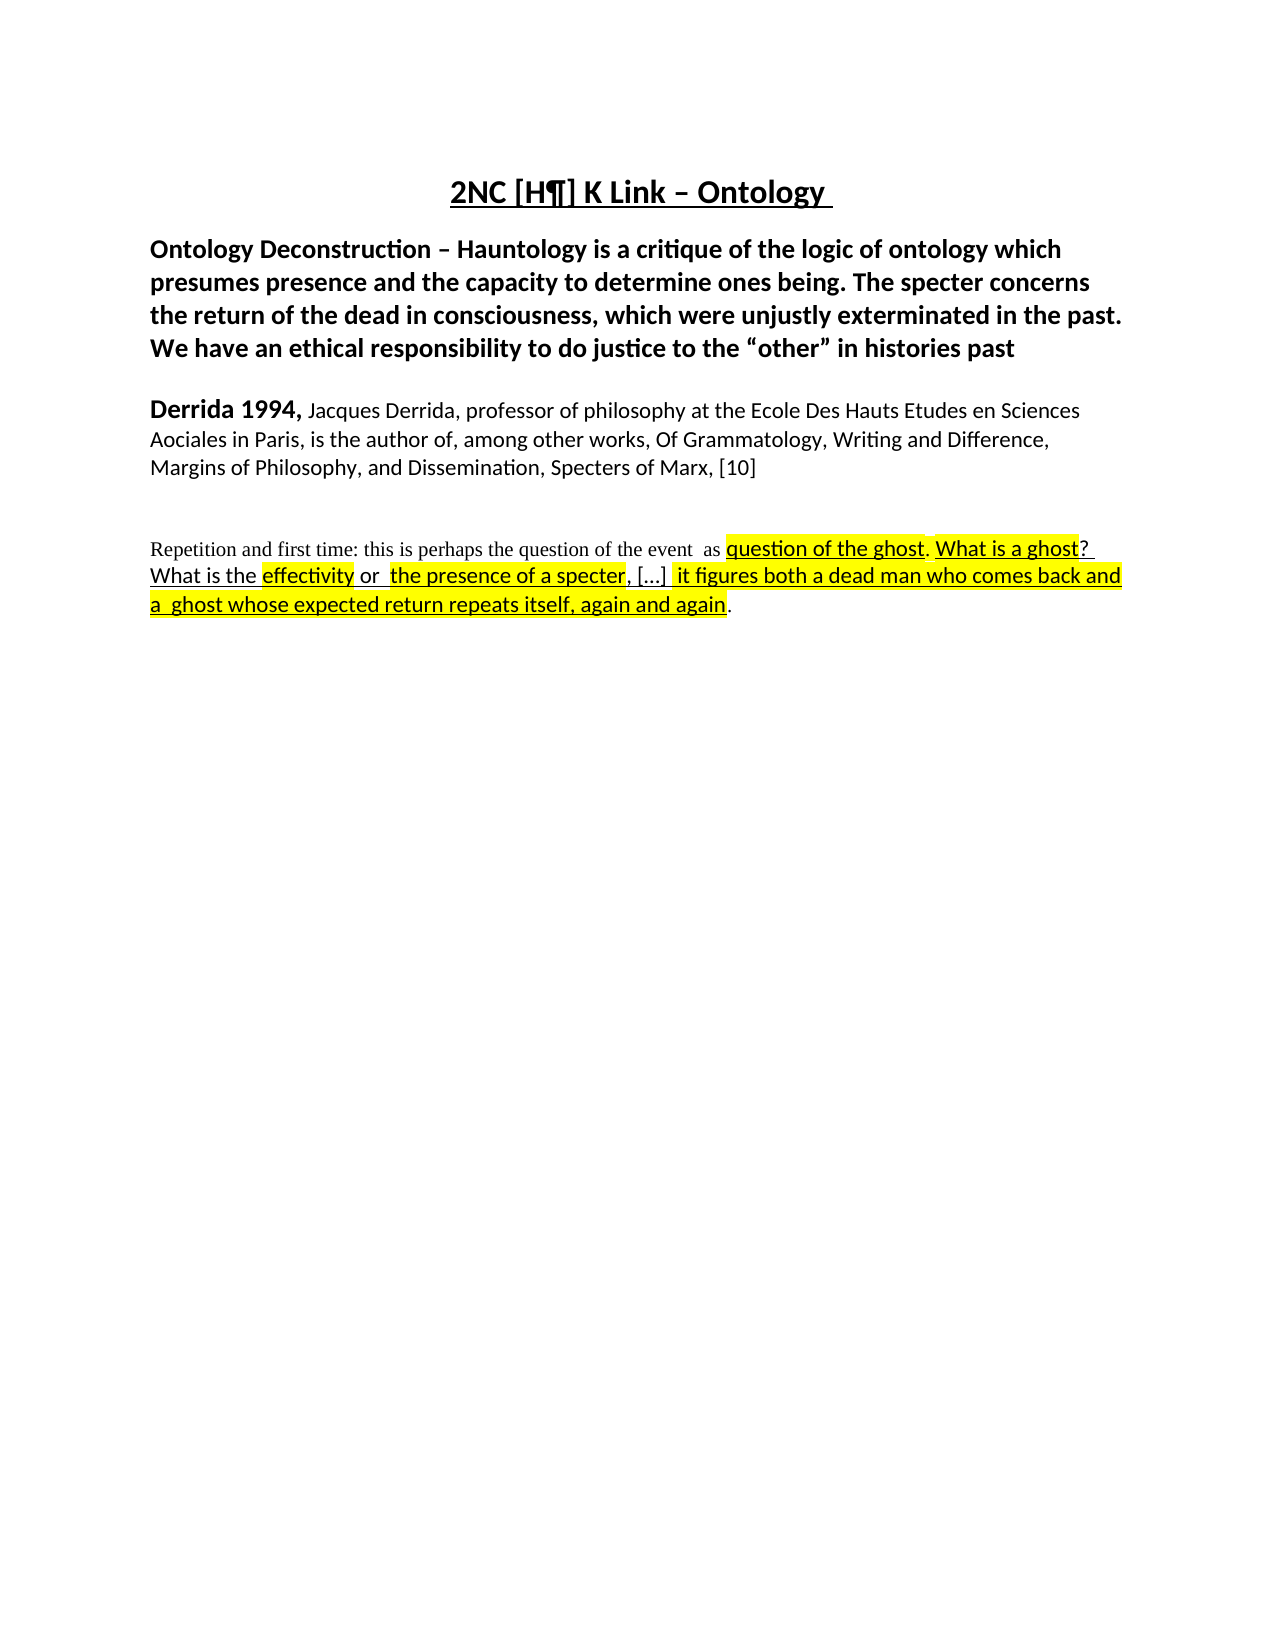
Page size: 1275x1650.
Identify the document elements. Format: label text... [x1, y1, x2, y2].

text Repetition and first time: this is perhaps the question of the event as question of the ghost. What is a ghost? What is the effectivity or the presence of a specter, […] it figures both a dead man who comes back and a ghost whose expected return repeats itself, again and again. [727, 534, 1125, 618]
subtitle Ontology Deconstruction – Hauntology is a critique of the logic of ontology which presumes presence and the capacity to determine ones being. The specter concerns the return of the dead in consciousness, which were unjustly exterminated in the past. We have an ethical responsibility to do justice to the “other” in histories past [150, 232, 1125, 364]
text Derrida 1994, Jacques Derrida, professor of philosophy at the Ecole Des Hauts Etudes en Sciences Aociales in Paris, is the author of, among other works, Of Grammatology, Writing and Difference, Margins of Philosophy, and Dissemination, Specters of Marx, [10] [150, 392, 1125, 482]
text Repetition and first time: this is perhaps the question of the event as question of the ghost. What is a ghost? What is the effectivity or the presence of a specter, […] it figures both a dead man who comes back and a ghost whose expected return repeats itself, again and again. [150, 534, 726, 586]
subtitle 2NC [H¶] K Link – Ontology [150, 171, 1125, 212]
